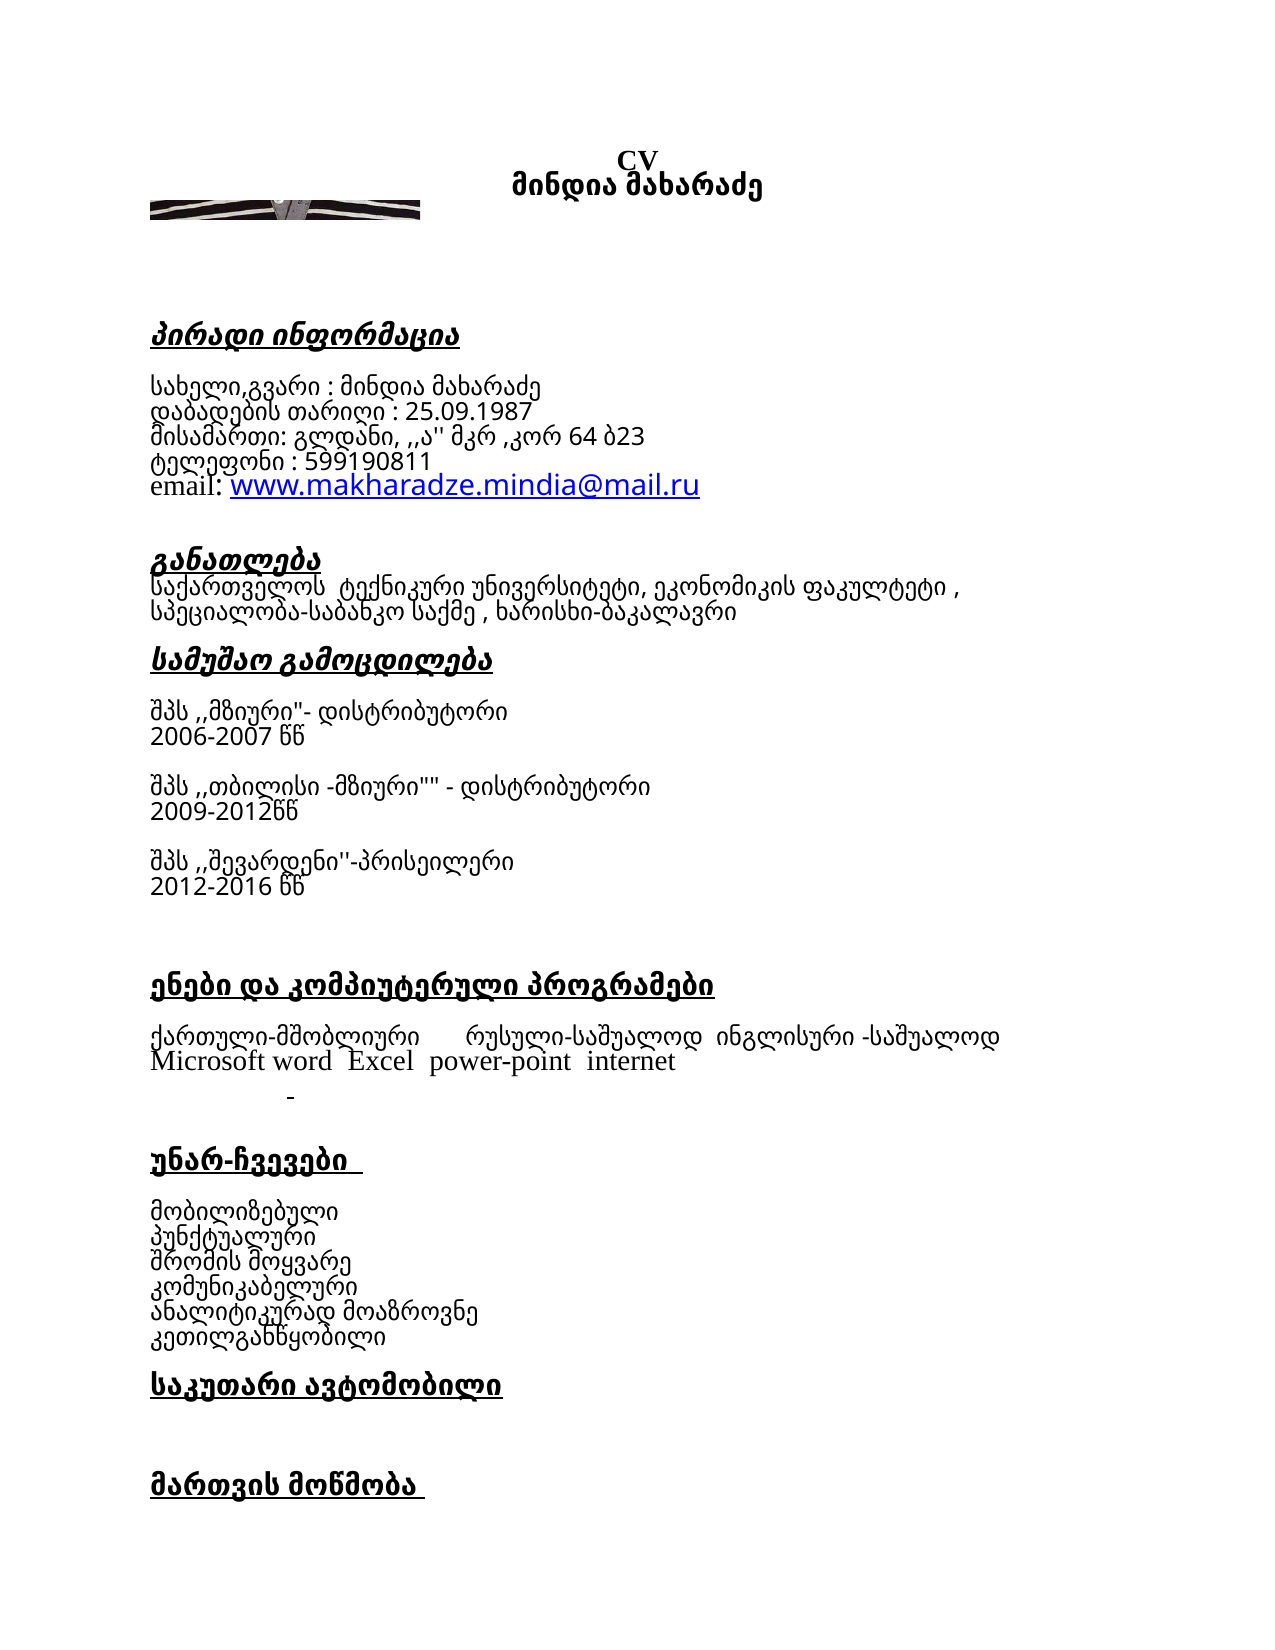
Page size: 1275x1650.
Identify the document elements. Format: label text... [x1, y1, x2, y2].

text განათლება [150, 550, 1125, 575]
text Microsoft word Excel power-point internet [150, 1050, 1125, 1075]
text შპს ,,შევარდენი''-პრისეილერი [150, 850, 1125, 875]
text საკუთარი ავტომობილი [150, 1375, 346, 1397]
text CV [150, 150, 1125, 175]
text 2006-2007 წწ [150, 725, 1125, 750]
text პუნქტუალური [150, 1225, 197, 1250]
text საქართველოს ტექნიკური უნივერსიტეტი, ეკონომიკის ფაკულტეტი , სპეციალობა-საბანკო საქმე , ხარისხი-ბაკალავრი [150, 575, 1125, 625]
text შპს ,,მზიური"- დისტრიბუტორი [150, 700, 1125, 725]
text შრომის მოყვარე [150, 1250, 1125, 1275]
text მინდია მახარაძე [150, 175, 1125, 200]
text მართვის მოწმობა [150, 1475, 1125, 1500]
text ქართული-მშობლიური რუსული-საშუალოდ ინგლისური -საშუალოდ [160, 1025, 1125, 1050]
text სახელი,გვარი : მინდია მახარაძე [150, 375, 1125, 400]
text ანალიტიკურად მოაზროვნე [150, 1300, 1125, 1325]
text პირადი ინფორმაცია [150, 325, 1125, 350]
text 2009-2012წწ [150, 800, 1125, 825]
text ენები და კომპიუტერული პროგრამები [150, 975, 402, 997]
text email: www.makharadze.mindia@mail.ru [150, 475, 1125, 500]
text 2012-2016 წწ [150, 875, 1125, 900]
text უნარ-ჩვევები [150, 1150, 1125, 1175]
text პუნქტუალური [198, 1225, 1125, 1250]
text დაბადების თარიღი : 25.09.1987 [150, 400, 1125, 425]
text სამუშაო გამოცდილება [150, 650, 1125, 675]
text ტელეფონი : 599190811 [150, 450, 1125, 475]
text კომუნიკაბელური [150, 1275, 1125, 1300]
text შპს ,,თბილისი -მზიური"" - დისტრიბუტორი [150, 775, 1125, 800]
text მობილიზებული [150, 1200, 1125, 1225]
text საკუთარი ავტომობილი [349, 1375, 1125, 1400]
text ენები და კომპიუტერული პროგრამები [405, 975, 1125, 1000]
text კეთილგანწყობილი [150, 1325, 1125, 1350]
text მისამართი: გლდანი, ,,ა'' მკრ ,კორ 64 ბ23 [150, 425, 1125, 450]
